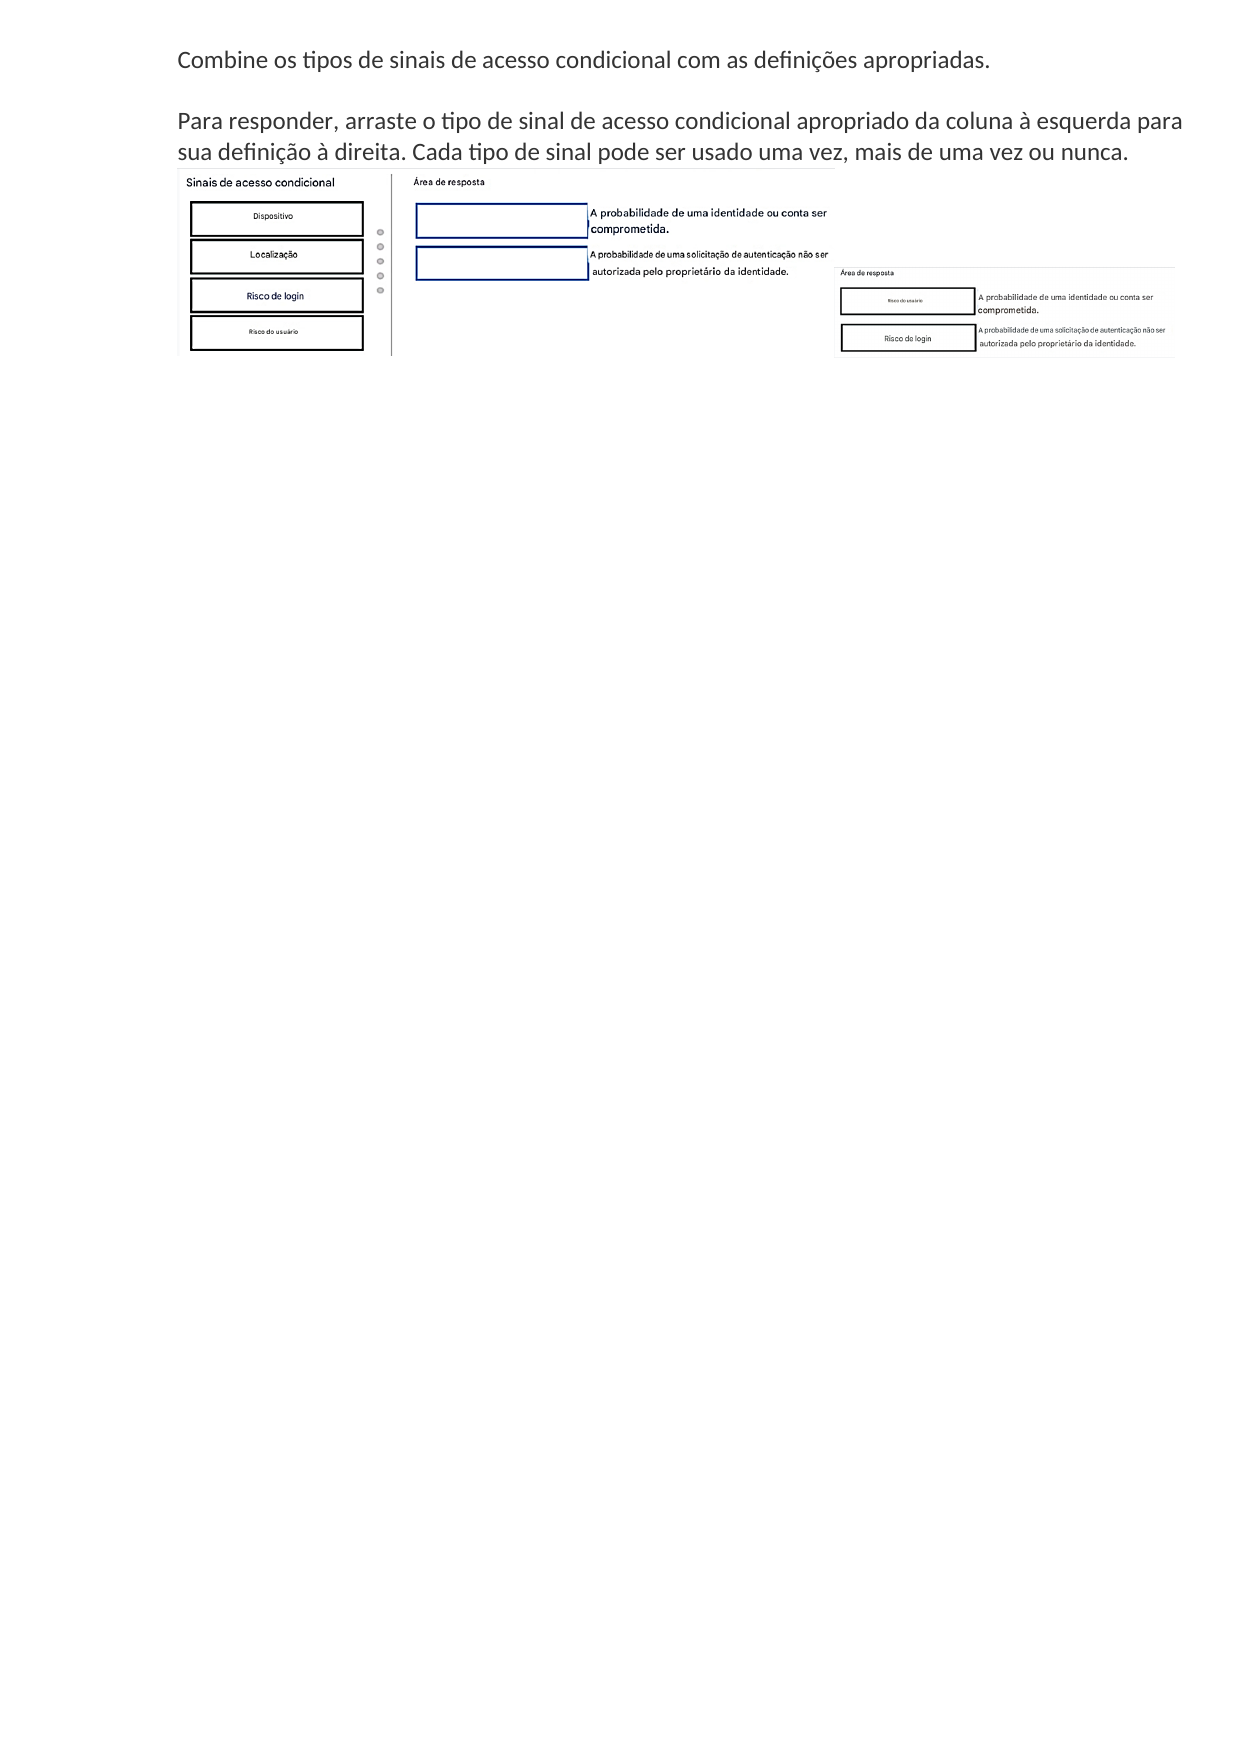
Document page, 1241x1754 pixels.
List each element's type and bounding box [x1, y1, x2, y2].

text [177, 44, 1196, 416]
picture [177, 166, 1175, 358]
